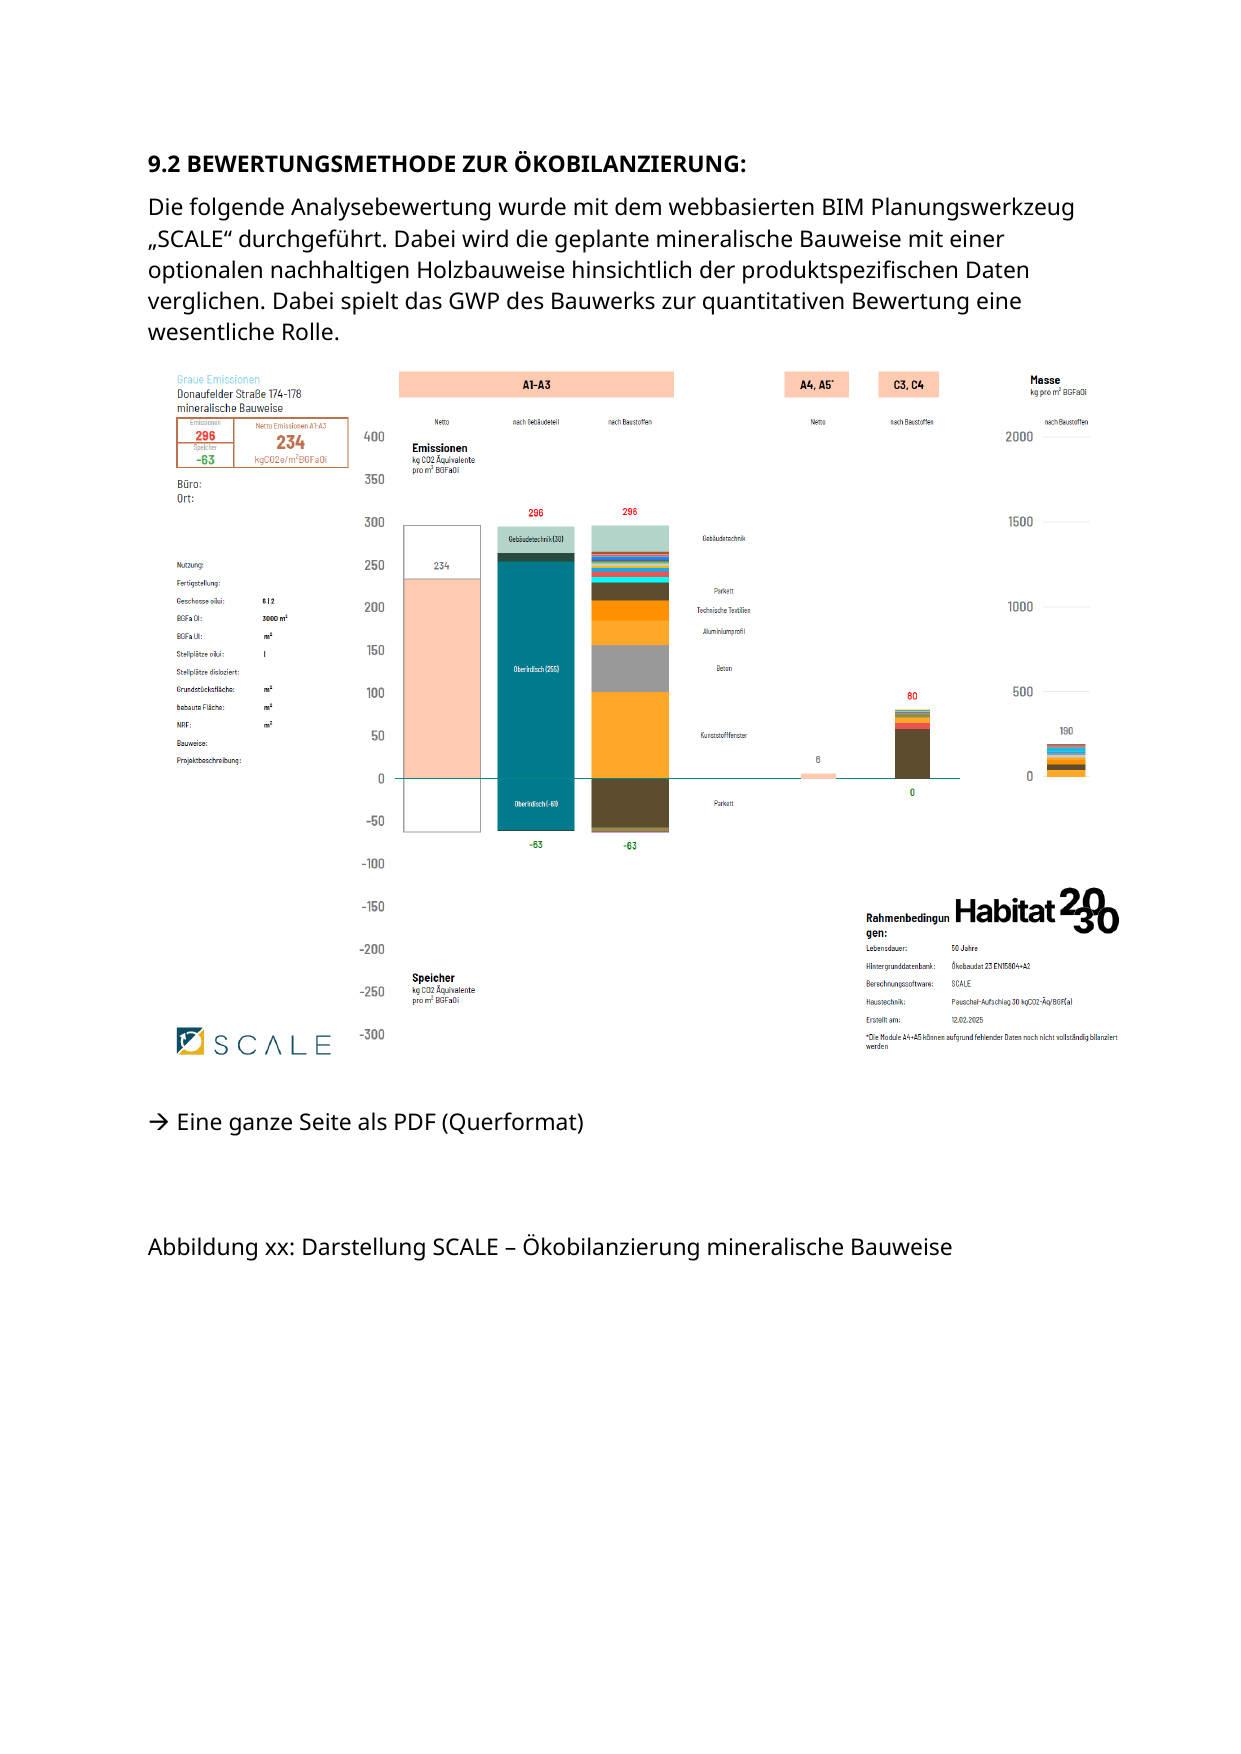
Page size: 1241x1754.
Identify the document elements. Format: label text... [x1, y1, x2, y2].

text 9.2 BEWERTUNGSMETHODE ZUR ÖKOBILANZIERUNG: [148, 148, 1093, 179]
text Abbildung xx: Darstellung SCALE – Ökobilanzierung mineralische Bauweise [148, 1231, 1093, 1262]
text Die folgende Analysebewertung wurde mit dem webbasierten BIM Planungswerkzeug „SCALE“ durchgeführt. Dabei wird die geplante mineralische Bauweise mit einer optionalen nachhaltigen Holzbauweise hinsichtlich der produktspezifischen Daten verglichen. Dabei spielt das GWP des Bauwerks zur quantitativen Bewertung eine wesentliche Rolle. [148, 191, 1093, 348]
picture [147, 360, 1145, 1061]
text Eine ganze Seite als PDF (Querformat) [148, 1106, 1093, 1137]
